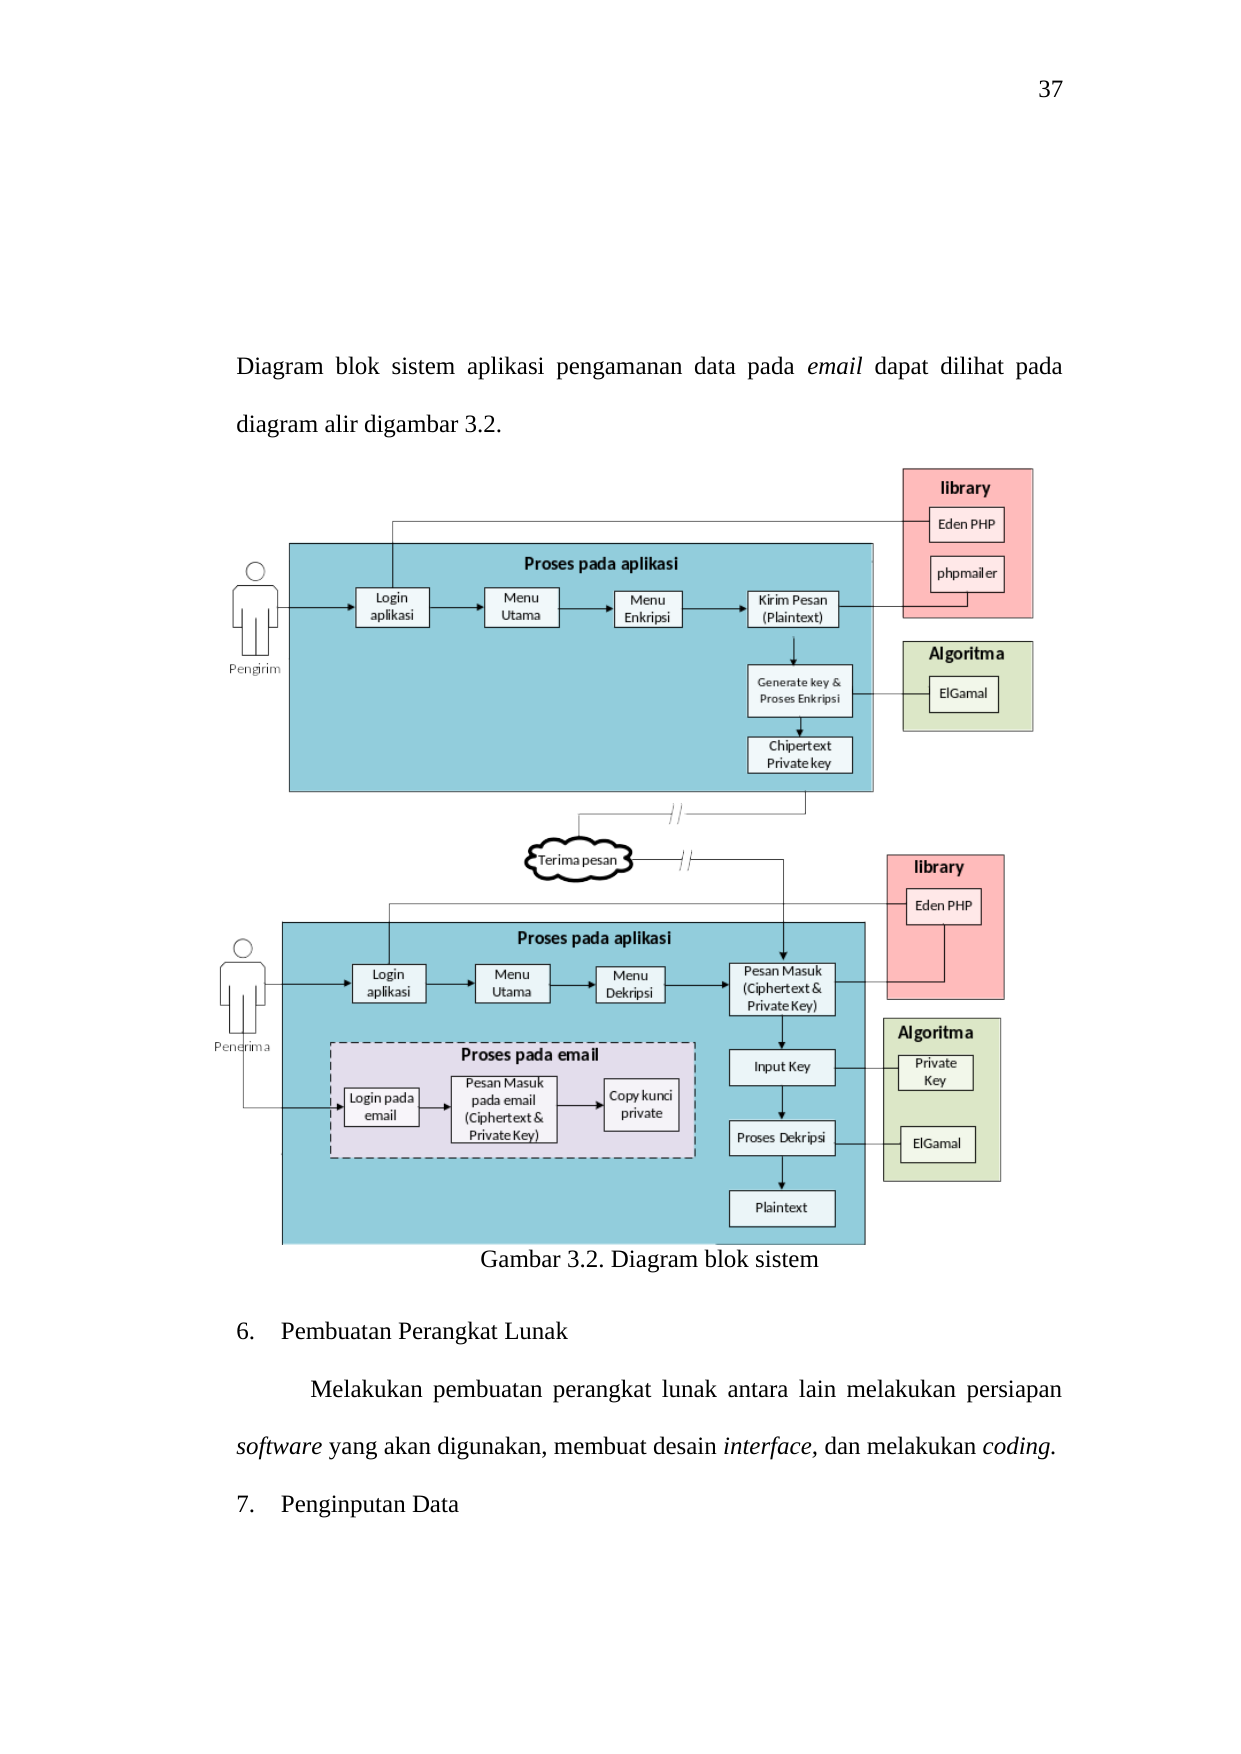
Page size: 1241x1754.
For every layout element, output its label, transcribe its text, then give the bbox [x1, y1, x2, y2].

text Diagram blok sistem aplikasi pengamanan data pada email dapat dilihat pada diagram alir digambar 3.2. [236, 351, 1063, 437]
list Penginputan Data [236, 1489, 1063, 1517]
list Melakukan pembuatan perangkat lunak antara lain melakukan persiapan software yang akan digunakan, membuat desain interface, dan melakukan coding. [236, 1374, 1063, 1460]
list Pembuatan Perangkat Lunak [236, 1316, 1063, 1345]
list Gambar 3.2. Diagram blok sistem [236, 1244, 1063, 1273]
